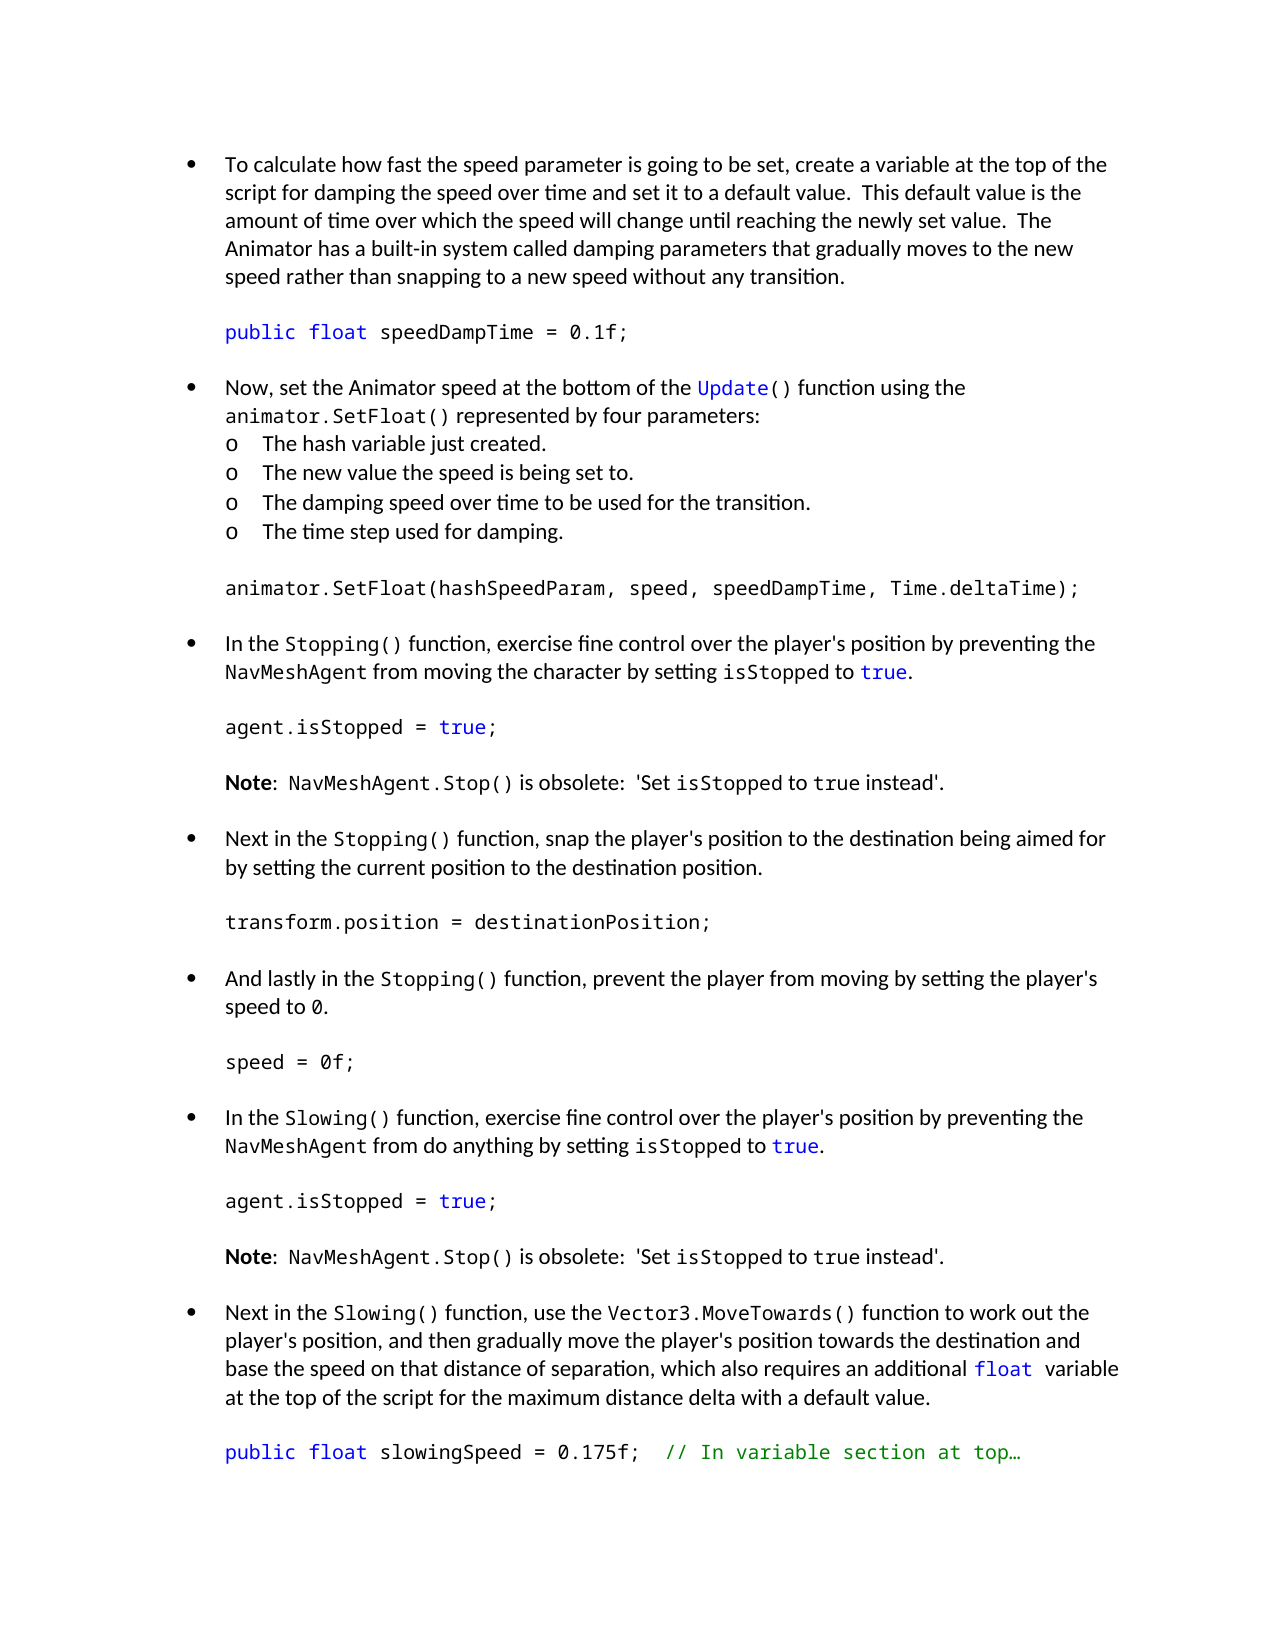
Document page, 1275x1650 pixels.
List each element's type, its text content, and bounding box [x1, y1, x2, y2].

list Now, set the Animator speed at the bottom of the Update() function using the animator.SetFloat() represented by four parameters: [187, 373, 1125, 429]
list The time step used for damping. [225, 517, 1125, 546]
text public float speedDampTime = 0.1f; [225, 318, 1125, 345]
list The new value the speed is being set to. [225, 458, 1125, 488]
text Note: NavMeshAgent.Stop() is obsolete: 'Set isStopped to true instead'. [225, 1242, 1125, 1270]
list The damping speed over time to be used for the transition. [225, 488, 1125, 517]
list The hash variable just created. [225, 429, 1125, 458]
text agent.isStopped = true; [225, 713, 1125, 740]
text Note: NavMeshAgent.Stop() is obsolete: 'Set isStopped to true instead'. [225, 768, 1125, 796]
list Next in the Slowing() function, use the Vector3.MoveTowards() function to work out the player's position, and then gradually move the player's position towards the destination and base the speed on that distance of separation, which also requires an additional float variable at the top of the script for the maximum distance delta with a default value. [187, 1298, 1125, 1411]
text public float slowingSpeed = 0.175f; // In variable section at top… [225, 1439, 1125, 1466]
list And lastly in the Stopping() function, prevent the player from moving by setting the player's speed to 0. [187, 964, 1125, 1020]
list In the Slowing() function, exercise fine control over the player's position by preventing the NavMeshAgent from do anything by setting isStopped to true. [187, 1103, 1125, 1159]
list Next in the Stopping() function, snap the player's position to the destination being aimed for by setting the current position to the destination position. [187, 824, 1125, 881]
text agent.isStopped = true; [225, 1187, 1125, 1214]
list To calculate how fast the speed parameter is going to be set, create a variable at the top of the script for damping the speed over time and set it to a default value. This default value is the amount of time over which the speed will change until reaching the newly set value. The Animator has a built-in system called damping parameters that gradually moves to the new speed rather than snapping to a new speed without any transition. [187, 150, 1125, 290]
text animator.SetFloat(hashSpeedParam, speed, speedDampTime, Time.deltaTime); [225, 574, 1125, 601]
list In the Stopping() function, exercise fine control over the player's position by preventing the NavMeshAgent from moving the character by setting isStopped to true. [187, 629, 1125, 685]
text speed = 0f; [225, 1048, 1125, 1075]
text transform.position = destinationPosition; [225, 909, 1125, 936]
